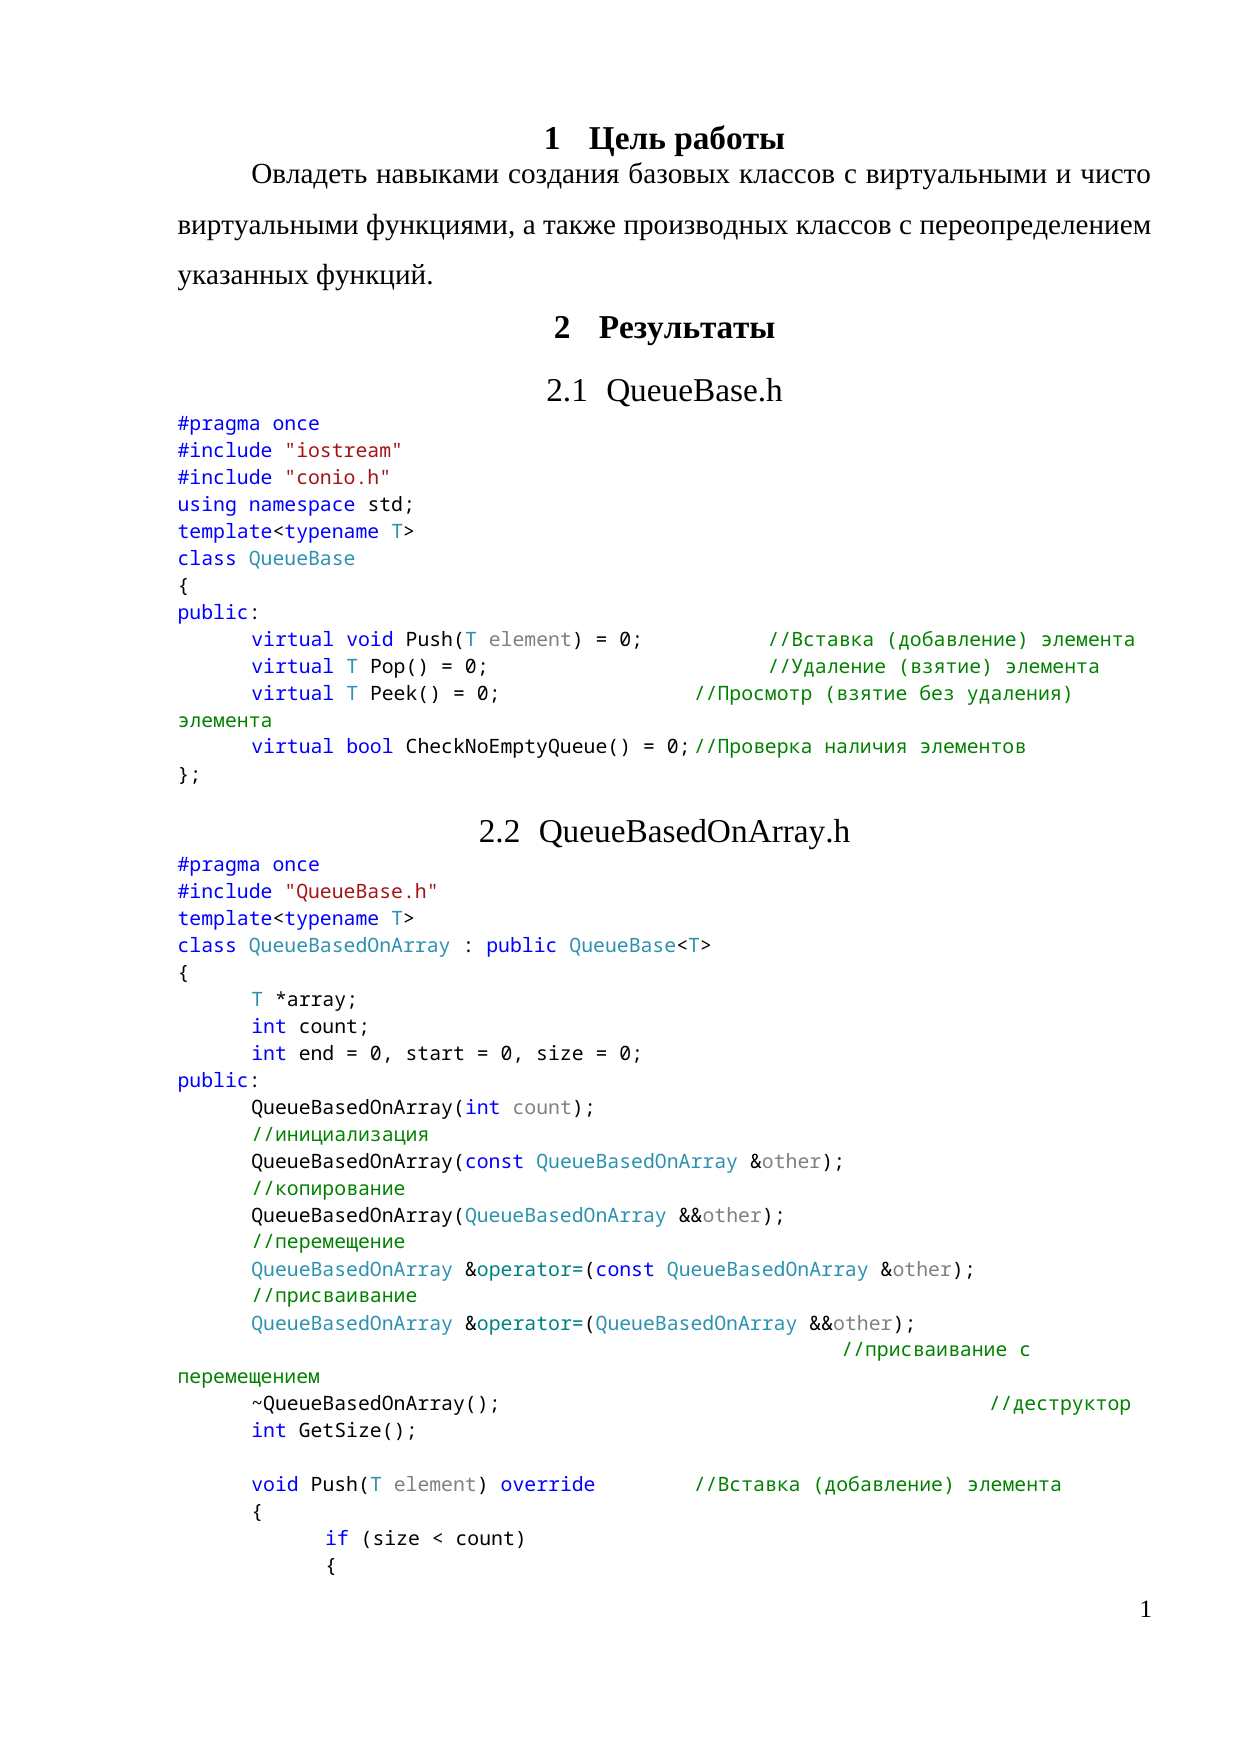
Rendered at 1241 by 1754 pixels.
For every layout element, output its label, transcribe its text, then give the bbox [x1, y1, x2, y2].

text virtual bool CheckNoEmptyQueue() = 0; //Проверка наличия элементов [177, 733, 1152, 760]
text #pragma once [177, 409, 1152, 436]
text ~QueueBasedOnArray(); //деструктор [177, 1390, 1152, 1417]
text T *array; [177, 985, 1152, 1012]
text #include "conio.h" [177, 463, 1152, 490]
text QueueBasedOnArray &operator=(const QueueBasedOnArray &other); //присваивание [177, 1255, 1152, 1309]
text { [177, 1552, 1152, 1578]
text Овладеть навыками создания базовых классов с виртуальными и чисто виртуальными функциями, а также производных классов с переопределением указанных функций. [177, 156, 1152, 291]
text { [177, 1498, 1152, 1524]
text QueueBasedOnArray(int count); //инициализация [177, 1093, 1152, 1147]
text template<typename T> [177, 517, 1152, 544]
text #pragma once [177, 850, 1152, 877]
text void Push(T element) override //Вставка (добавление) элемента [177, 1471, 1152, 1498]
text class QueueBase [177, 544, 1152, 571]
subtitle QueueBasedOnArray.h [177, 812, 1152, 850]
text #include "QueueBase.h" [177, 877, 1152, 904]
text virtual T Pop() = 0; //Удаление (взятие) элемента [177, 652, 1152, 679]
text virtual void Push(T element) = 0; //Вставка (добавление) элемента [177, 625, 1152, 652]
text { [177, 958, 1152, 985]
text QueueBasedOnArray(const QueueBasedOnArray &other); //копирование [177, 1147, 1152, 1201]
text #include "iostream" [177, 436, 1152, 463]
text int end = 0, start = 0, size = 0; [177, 1039, 1152, 1066]
text public: [177, 598, 1152, 625]
text }; [177, 760, 1152, 787]
text QueueBasedOnArray(QueueBasedOnArray &&other); //перемещение [177, 1201, 1152, 1255]
text int count; [177, 1012, 1152, 1039]
text QueueBasedOnArray &operator=(QueueBasedOnArray &&other); //присваивание с перемещением [177, 1309, 1152, 1390]
text class QueueBasedOnArray : public QueueBase<T> [177, 931, 1152, 958]
text if (size < count) [177, 1524, 1152, 1552]
text virtual T Peek() = 0; //Просмотр (взятие без удаления) элемента [177, 679, 1152, 733]
text public: [177, 1066, 1152, 1093]
subtitle Результаты [177, 307, 1152, 346]
subtitle Цель работы [177, 118, 1152, 156]
text int GetSize(); [177, 1417, 1152, 1444]
text using namespace std; [177, 490, 1152, 517]
text template<typename T> [177, 904, 1152, 931]
text { [177, 571, 1152, 598]
subtitle QueueBase.h [177, 371, 1152, 409]
